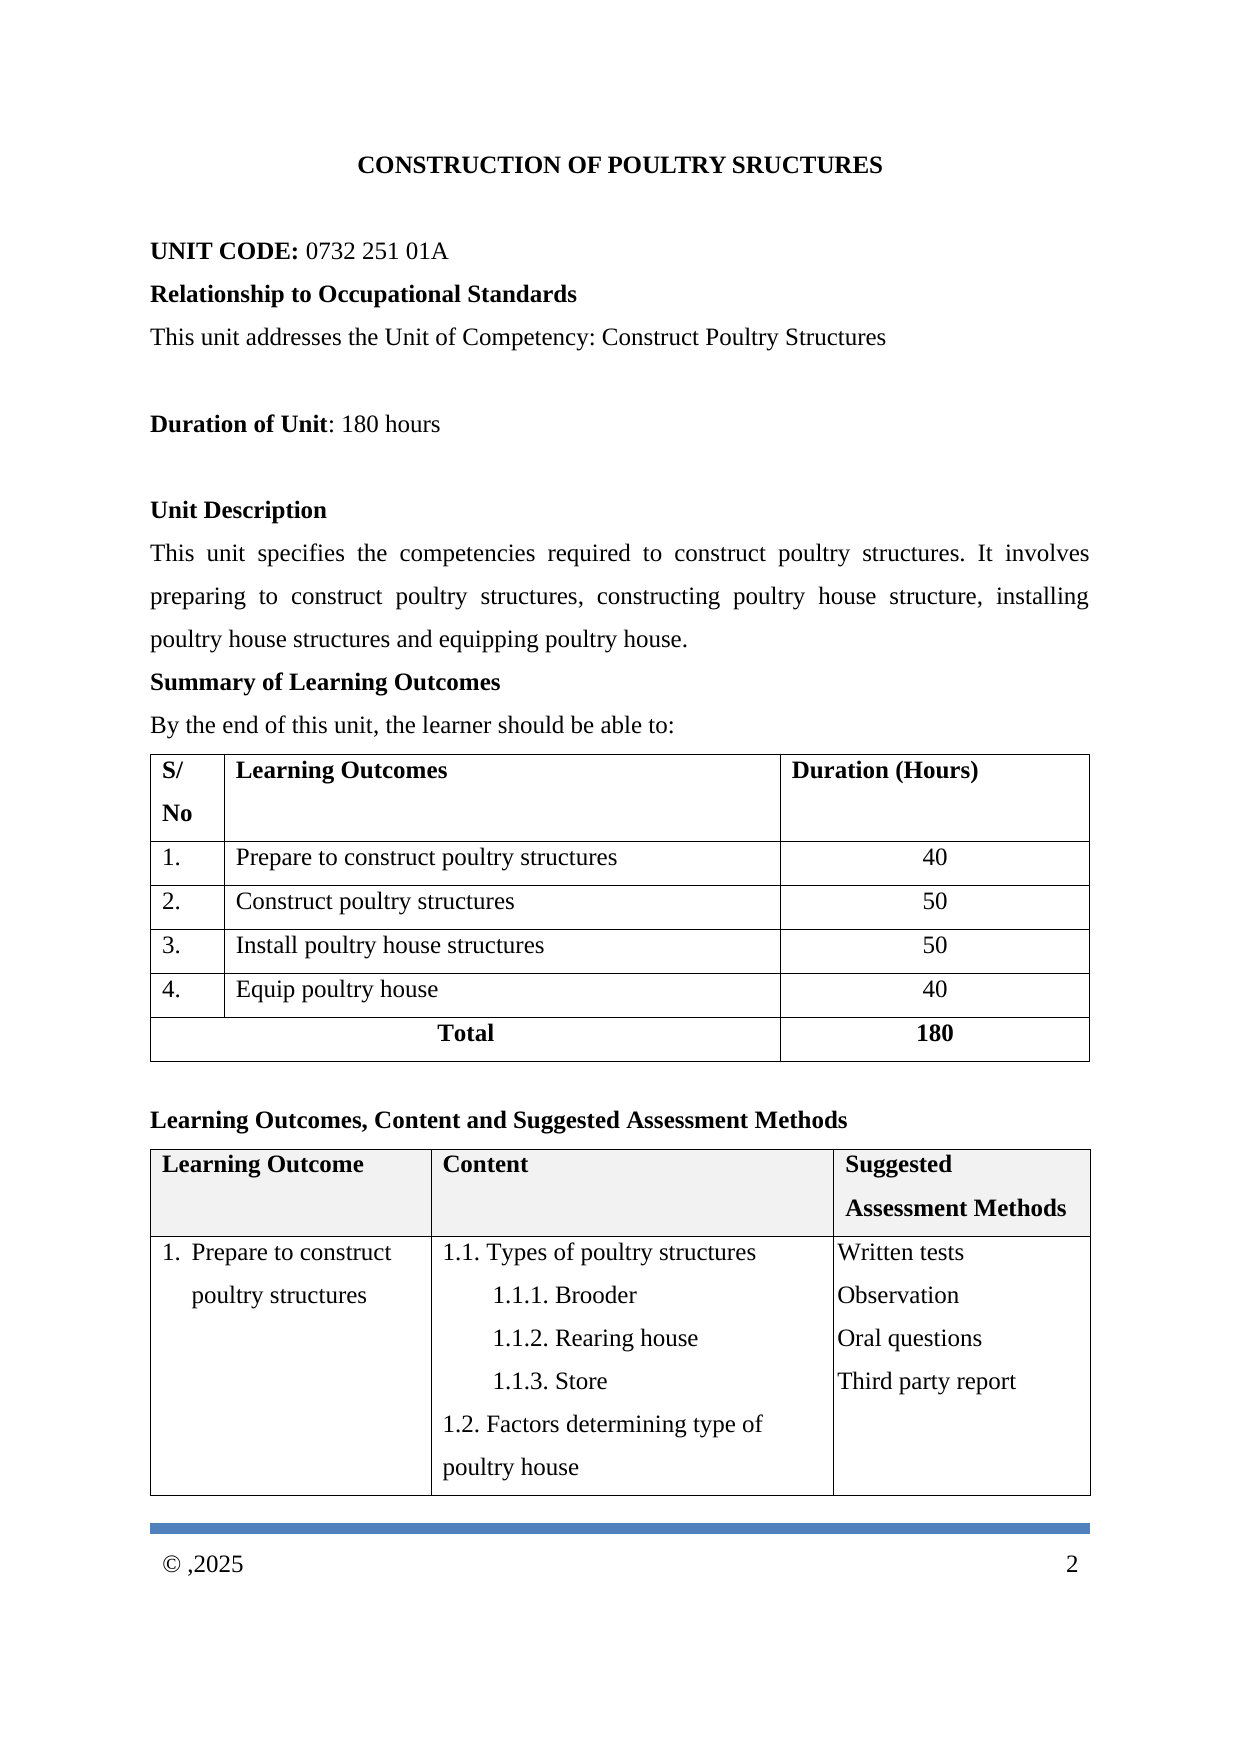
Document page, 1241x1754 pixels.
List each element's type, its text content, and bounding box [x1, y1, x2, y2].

table_cell 50 [781, 886, 1089, 929]
table_cell Install poultry house structures [225, 930, 780, 973]
text Duration of Unit: 180 hours [150, 409, 1090, 437]
table_cell Prepare to construct poultry structures [225, 842, 780, 885]
text UNIT CODE: 0732 251 01A [150, 236, 1090, 265]
text Unit Description [150, 495, 1090, 524]
table_cell 50 [781, 930, 1089, 973]
table_header Suggested Assessment Methods [834, 1150, 1090, 1236]
text This unit specifies the competencies required to construct poultry structures. It involves preparing to construct poultry structures, constructing poultry house structure, installing poultry house structures and equipping poultry house. [150, 538, 1090, 653]
table_cell 180 [781, 1018, 1089, 1061]
table_cell Total [151, 1018, 780, 1061]
table_cell Equip poultry house [225, 974, 780, 1017]
text Learning Outcomes, Content and Suggested Assessment Methods [150, 1105, 1090, 1134]
table_cell 3. [151, 930, 224, 973]
table_header Learning Outcome [151, 1150, 431, 1236]
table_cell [151, 1237, 431, 1495]
text This unit addresses the Unit of Competency: Construct Poultry Structures [150, 322, 1090, 351]
table_cell 40 [781, 842, 1089, 885]
table_header Content [432, 1150, 833, 1236]
table_cell Construct poultry structures [225, 886, 780, 929]
text Summary of Learning Outcomes [150, 667, 1090, 696]
table_cell 4. [151, 974, 224, 1017]
table_cell 40 [781, 974, 1089, 1017]
text Relationship to Occupational Standards [150, 279, 1090, 308]
text By the end of this unit, the learner should be able to: [150, 711, 1090, 739]
table_cell 1. [151, 842, 224, 885]
table_header Learning Outcomes [225, 755, 780, 841]
table_header S/No [151, 755, 224, 841]
table_header Duration (Hours) [781, 755, 1089, 841]
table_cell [834, 1237, 1090, 1495]
subtitle CONSTRUCTION OF POULTRY SRUCTURES [150, 150, 1090, 179]
table_cell 2. [151, 886, 224, 929]
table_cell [432, 1237, 833, 1495]
